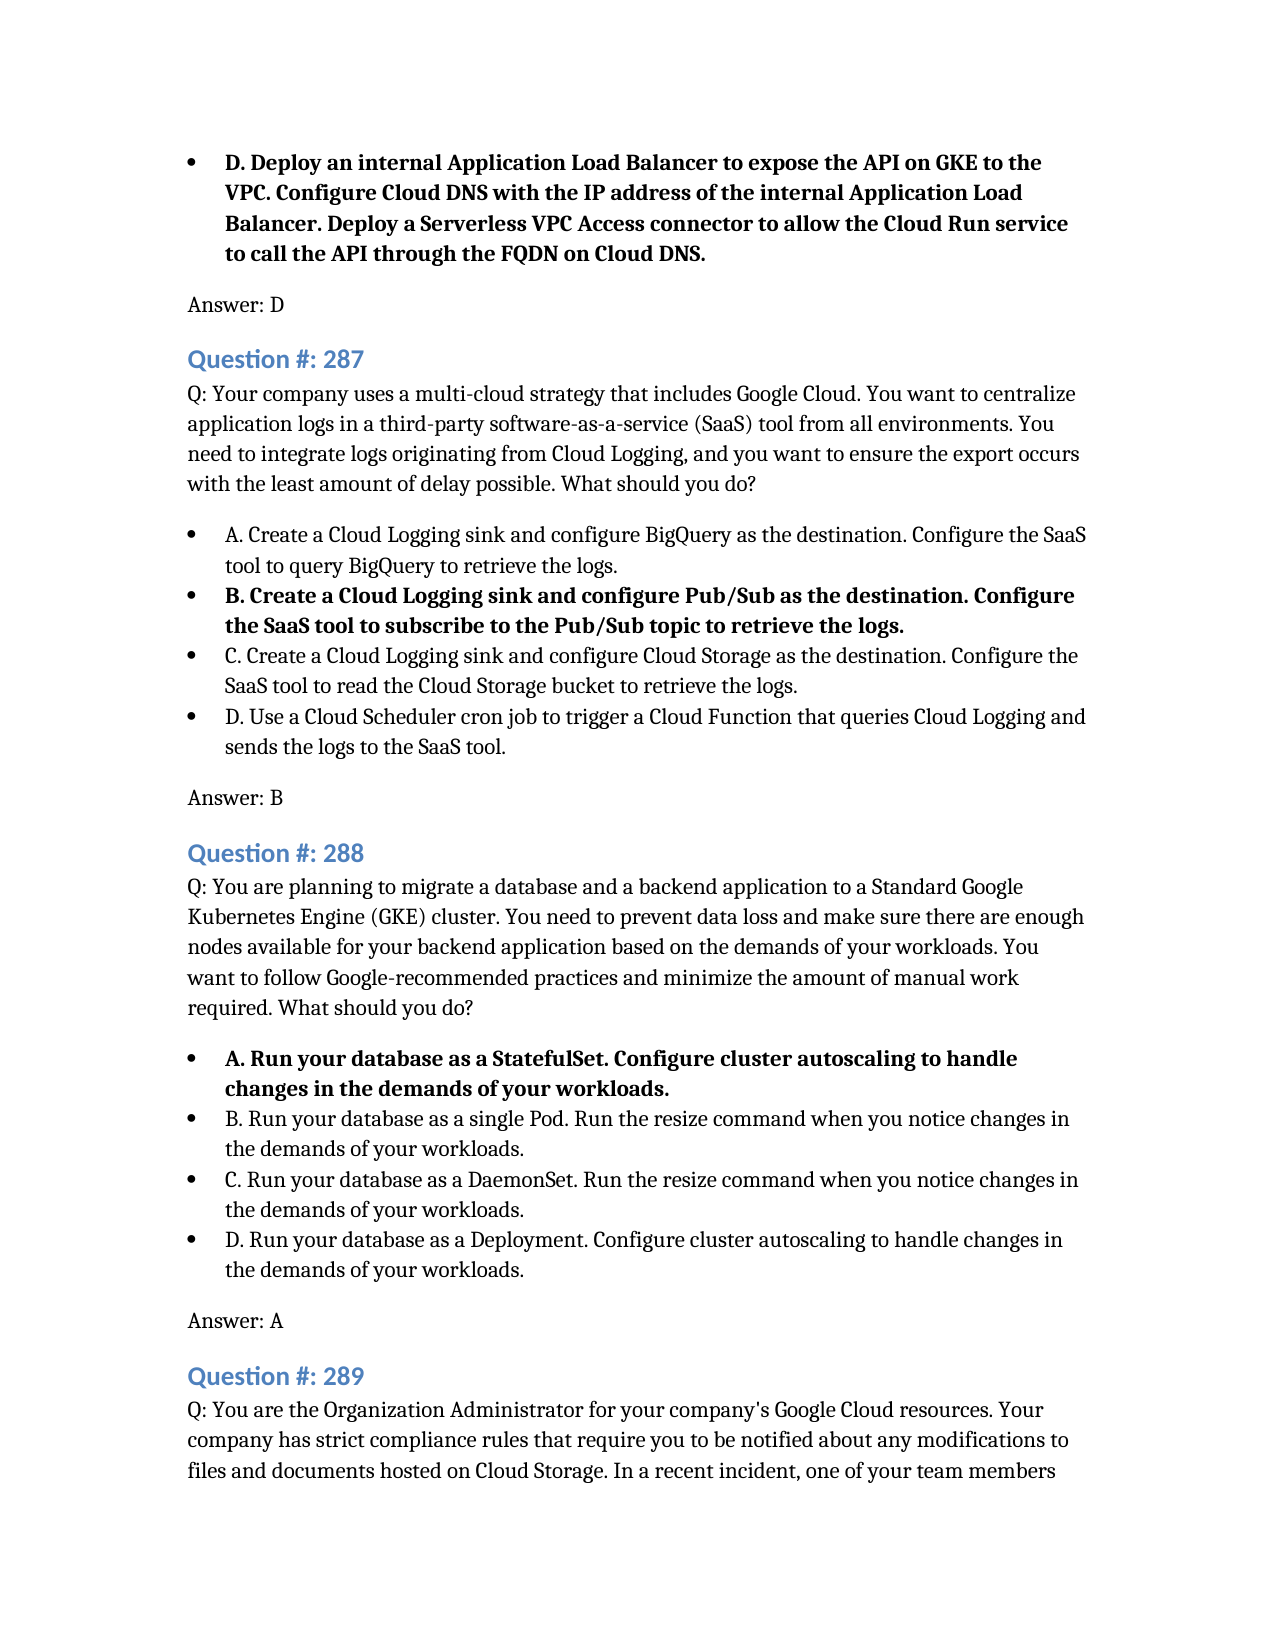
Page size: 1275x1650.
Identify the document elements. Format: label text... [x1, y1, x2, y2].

text Q: You are planning to migrate a database and a backend application to a Standard Google Kubernetes Engine (GKE) cluster. You need to prevent data loss and make sure there are enough nodes available for your backend application based on the demands of your workloads. You want to follow Google-recommended practices and minimize the amount of manual work required. What should you do? [187, 874, 1087, 1021]
list B. Run your database as a single Pod. Run the resize command when you notice changes in the demands of your workloads. [187, 1106, 1087, 1163]
text Answer: B [187, 785, 1087, 811]
text Answer: D [187, 292, 1087, 318]
list B. Create a Cloud Logging sink and configure Pub/Sub as the destination. Configure the SaaS tool to subscribe to the Pub/Sub topic to retrieve the logs. [187, 583, 1087, 639]
list D. Use a Cloud Scheduler cron job to trigger a Cloud Function that queries Cloud Logging and sends the logs to the SaaS tool. [187, 703, 1087, 760]
list C. Create a Cloud Logging sink and configure Cloud Storage as the destination. Configure the SaaS tool to read the Cloud Storage bucket to retrieve the logs. [187, 643, 1087, 700]
list C. Run your database as a DaemonSet. Run the resize command when you notice changes in the demands of your workloads. [187, 1166, 1087, 1223]
text Q: Your company uses a multi-cloud strategy that includes Google Cloud. You want to centralize application logs in a third-party software-as-a-service (SaaS) tool from all environments. You need to integrate logs originating from Cloud Logging, and you want to ensure the export occurs with the least amount of delay possible. What should you do? [187, 381, 1087, 498]
subtitle Question #: 287 [187, 343, 1087, 376]
list D. Deploy an internal Application Load Balancer to expose the API on GKE to the VPC. Configure Cloud DNS with the IP address of the internal Application Load Balancer. Deploy a Serverless VPC Access connector to allow the Cloud Run service to call the API through the FQDN on Cloud DNS. [187, 150, 1087, 267]
list A. Run your database as a StatefulSet. Configure cluster autoscaling to handle changes in the demands of your workloads. [187, 1046, 1087, 1102]
subtitle Question #: 289 [187, 1359, 1087, 1392]
subtitle Question #: 288 [187, 836, 1087, 869]
list A. Create a Cloud Logging sink and configure BigQuery as the destination. Configure the SaaS tool to query BigQuery to retrieve the logs. [187, 522, 1087, 579]
text Answer: A [187, 1308, 1087, 1334]
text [187, 1397, 1087, 1484]
list D. Run your database as a Deployment. Configure cluster autoscaling to handle changes in the demands of your workloads. [187, 1227, 1087, 1283]
